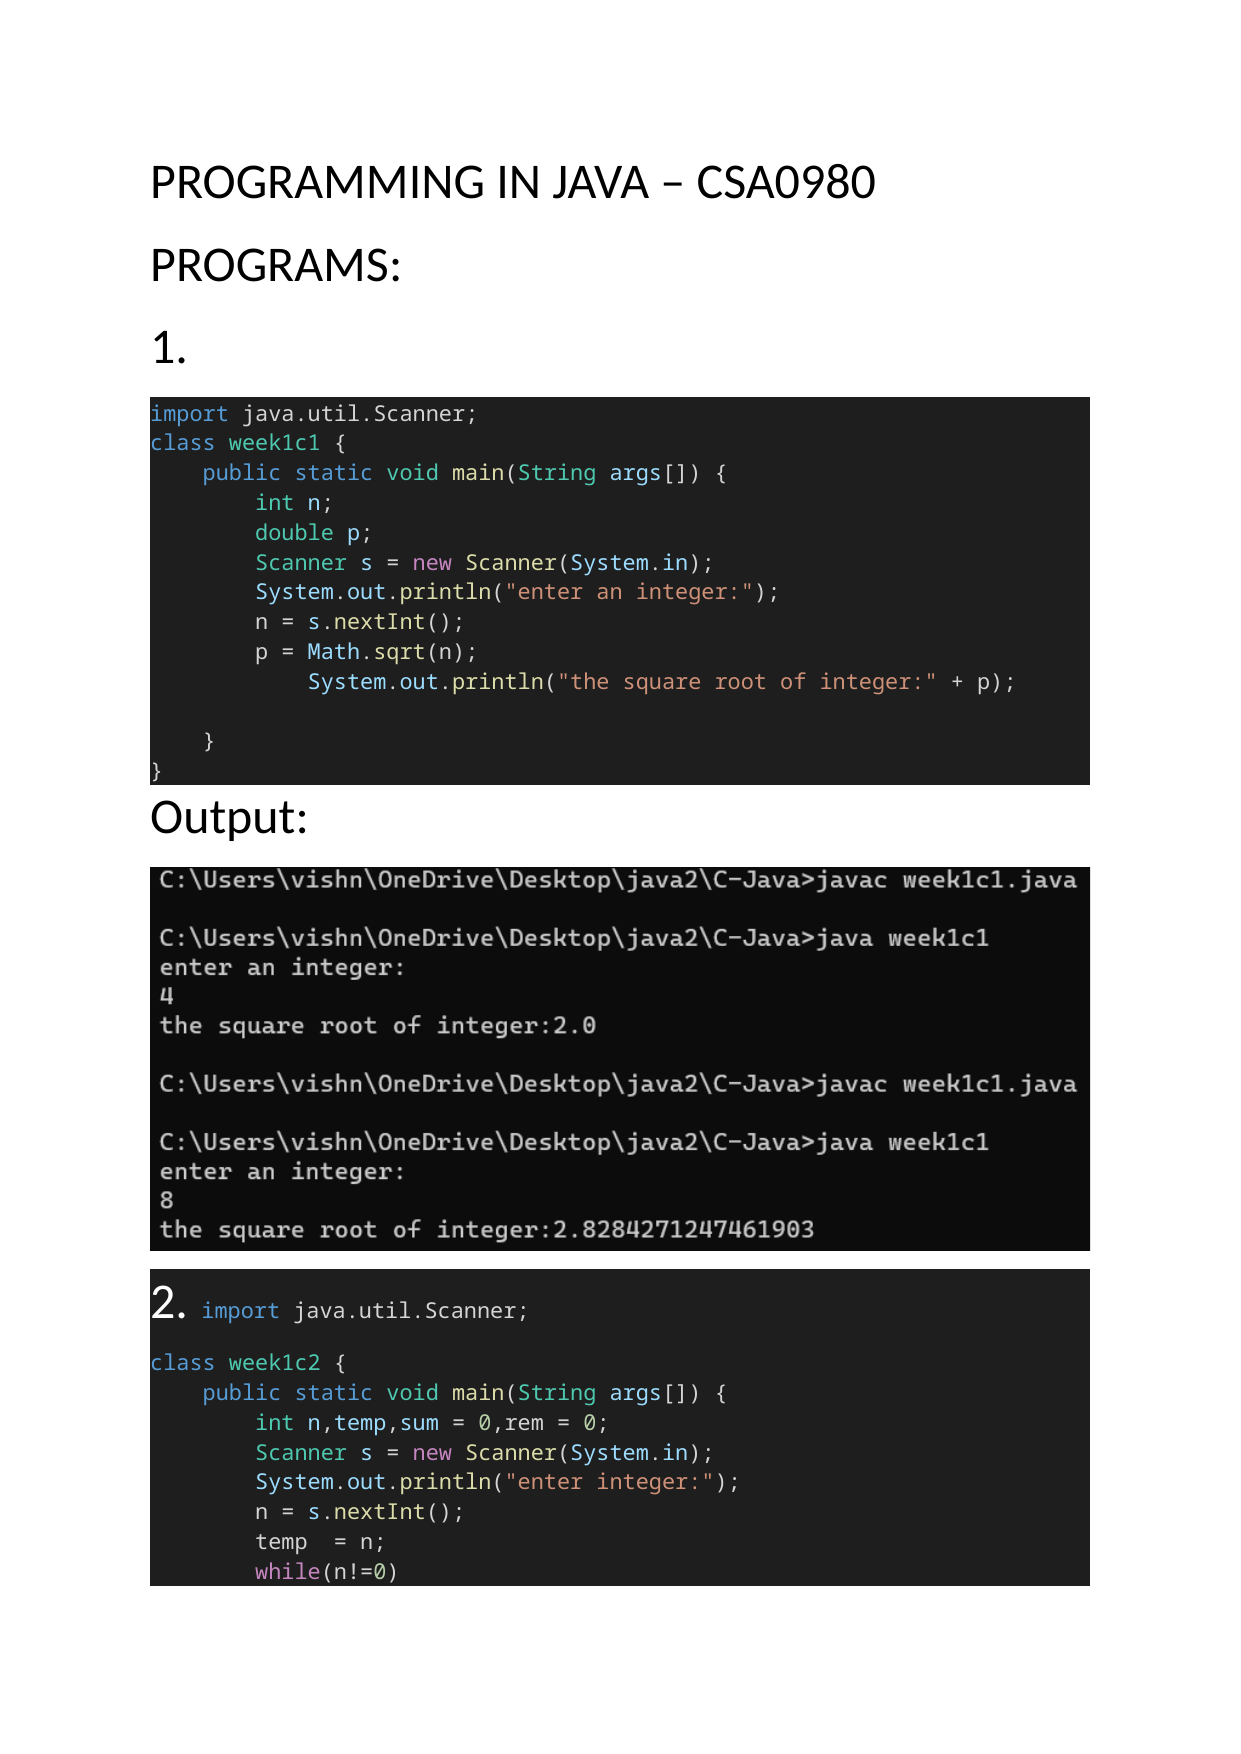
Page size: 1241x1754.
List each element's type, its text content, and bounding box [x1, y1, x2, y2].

text System.out.println("enter an integer:"); [150, 576, 1090, 606]
text p = Math.sqrt(n); [150, 636, 1090, 666]
text class week1c1 { [150, 427, 1090, 457]
text Output: [150, 785, 1090, 846]
text n = s.nextInt(); [150, 1496, 1090, 1526]
text 1. [150, 315, 1090, 376]
text while(n!=0) [150, 1556, 1090, 1586]
text public static void main(String args[]) { [150, 1377, 1090, 1407]
text public static void main(String args[]) { [150, 457, 1090, 487]
text PROGRAMMING IN JAVA – CSA0980 [150, 150, 1090, 211]
text temp = n; [150, 1526, 1090, 1556]
text import java.util.Scanner; [150, 397, 1090, 427]
text int n; [150, 487, 1090, 517]
text 2. import java.util.Scanner; [150, 1269, 1090, 1331]
text System.out.println("enter integer:"); [150, 1466, 1090, 1496]
picture [150, 867, 1091, 1251]
text PROGRAMS: [150, 232, 1090, 293]
text } [150, 755, 1090, 785]
text double p; [150, 517, 1090, 546]
text Scanner s = new Scanner(System.in); [150, 546, 1090, 576]
text System.out.println("the square root of integer:" + p); [150, 666, 1090, 695]
text } [150, 725, 1090, 755]
text class week1c2 { [150, 1347, 1090, 1377]
text Scanner s = new Scanner(System.in); [150, 1437, 1090, 1466]
text n = s.nextInt(); [150, 606, 1090, 636]
text int n,temp,sum = 0,rem = 0; [150, 1407, 1090, 1437]
